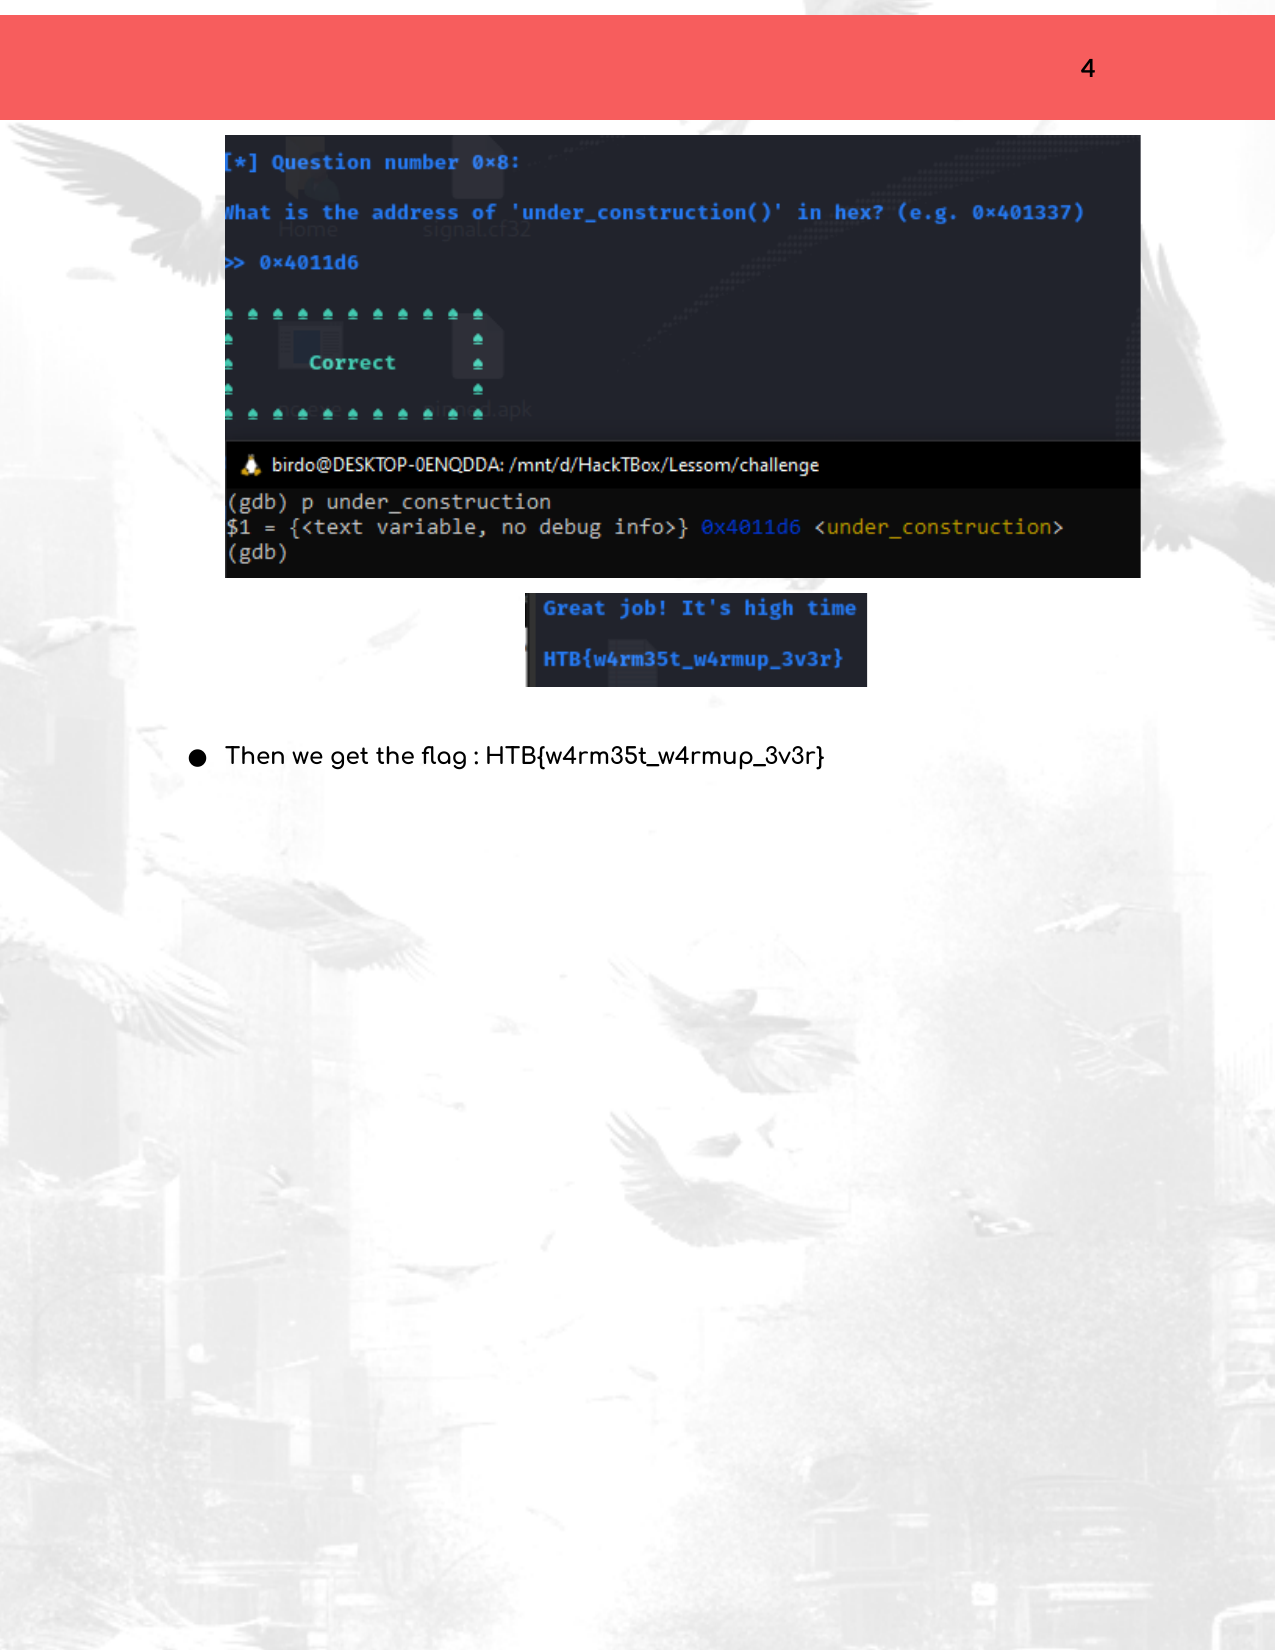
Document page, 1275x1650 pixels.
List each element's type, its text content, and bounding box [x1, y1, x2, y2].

picture [525, 593, 868, 687]
picture [225, 135, 1141, 578]
list Then we get the flag : HTB{w4rm35t_w4rmup_3v3r} [187, 744, 1125, 770]
